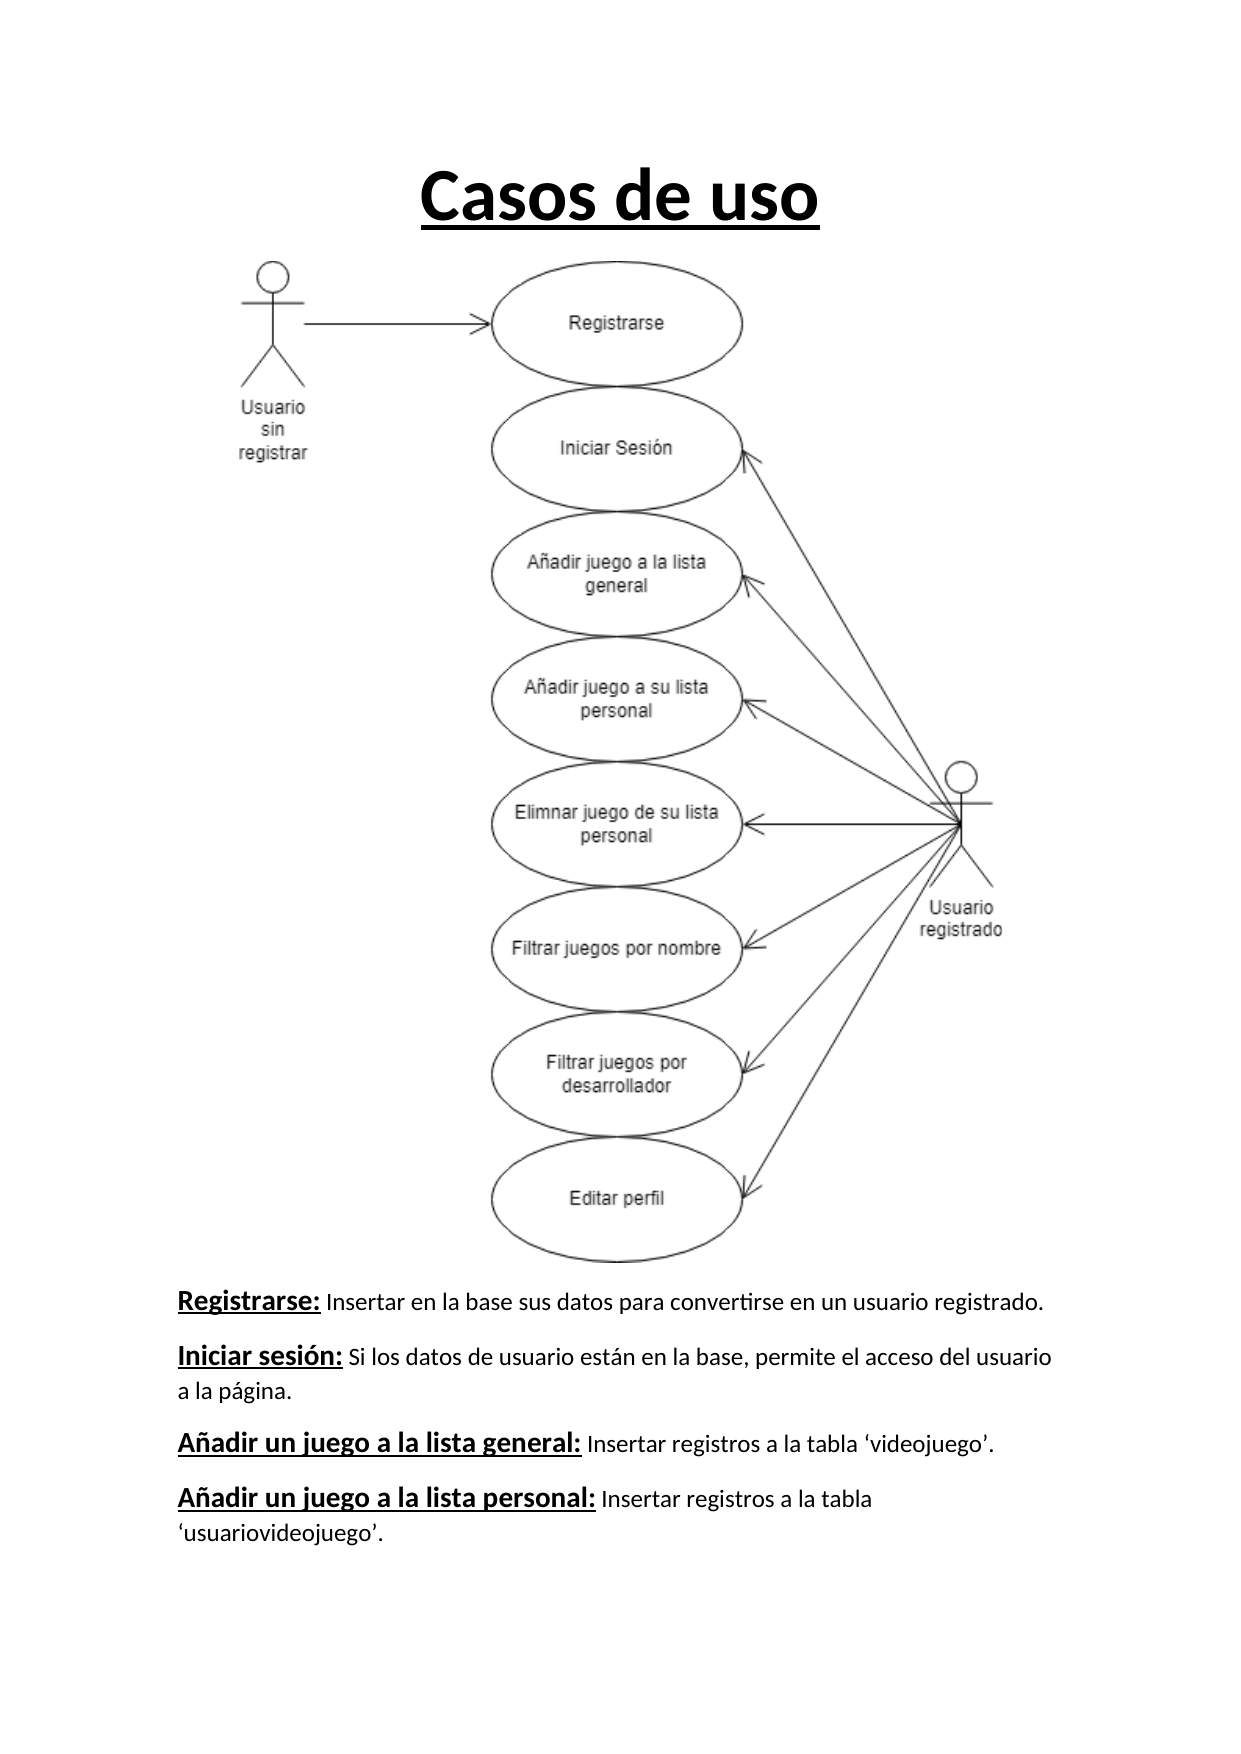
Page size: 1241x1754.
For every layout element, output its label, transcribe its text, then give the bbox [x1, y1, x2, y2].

text Añadir un juego a la lista personal: Insertar registros a la tabla ‘usuariovideojuego’. [177, 1479, 1063, 1548]
text Iniciar sesión: Si los datos de usuario están en la base, permite el acceso del usuario a la página. [177, 1337, 1063, 1405]
picture [238, 261, 1003, 1263]
text Casos de uso [177, 148, 1063, 239]
text Añadir un juego a la lista general: Insertar registros a la tabla ‘videojuego’. [177, 1424, 1063, 1460]
